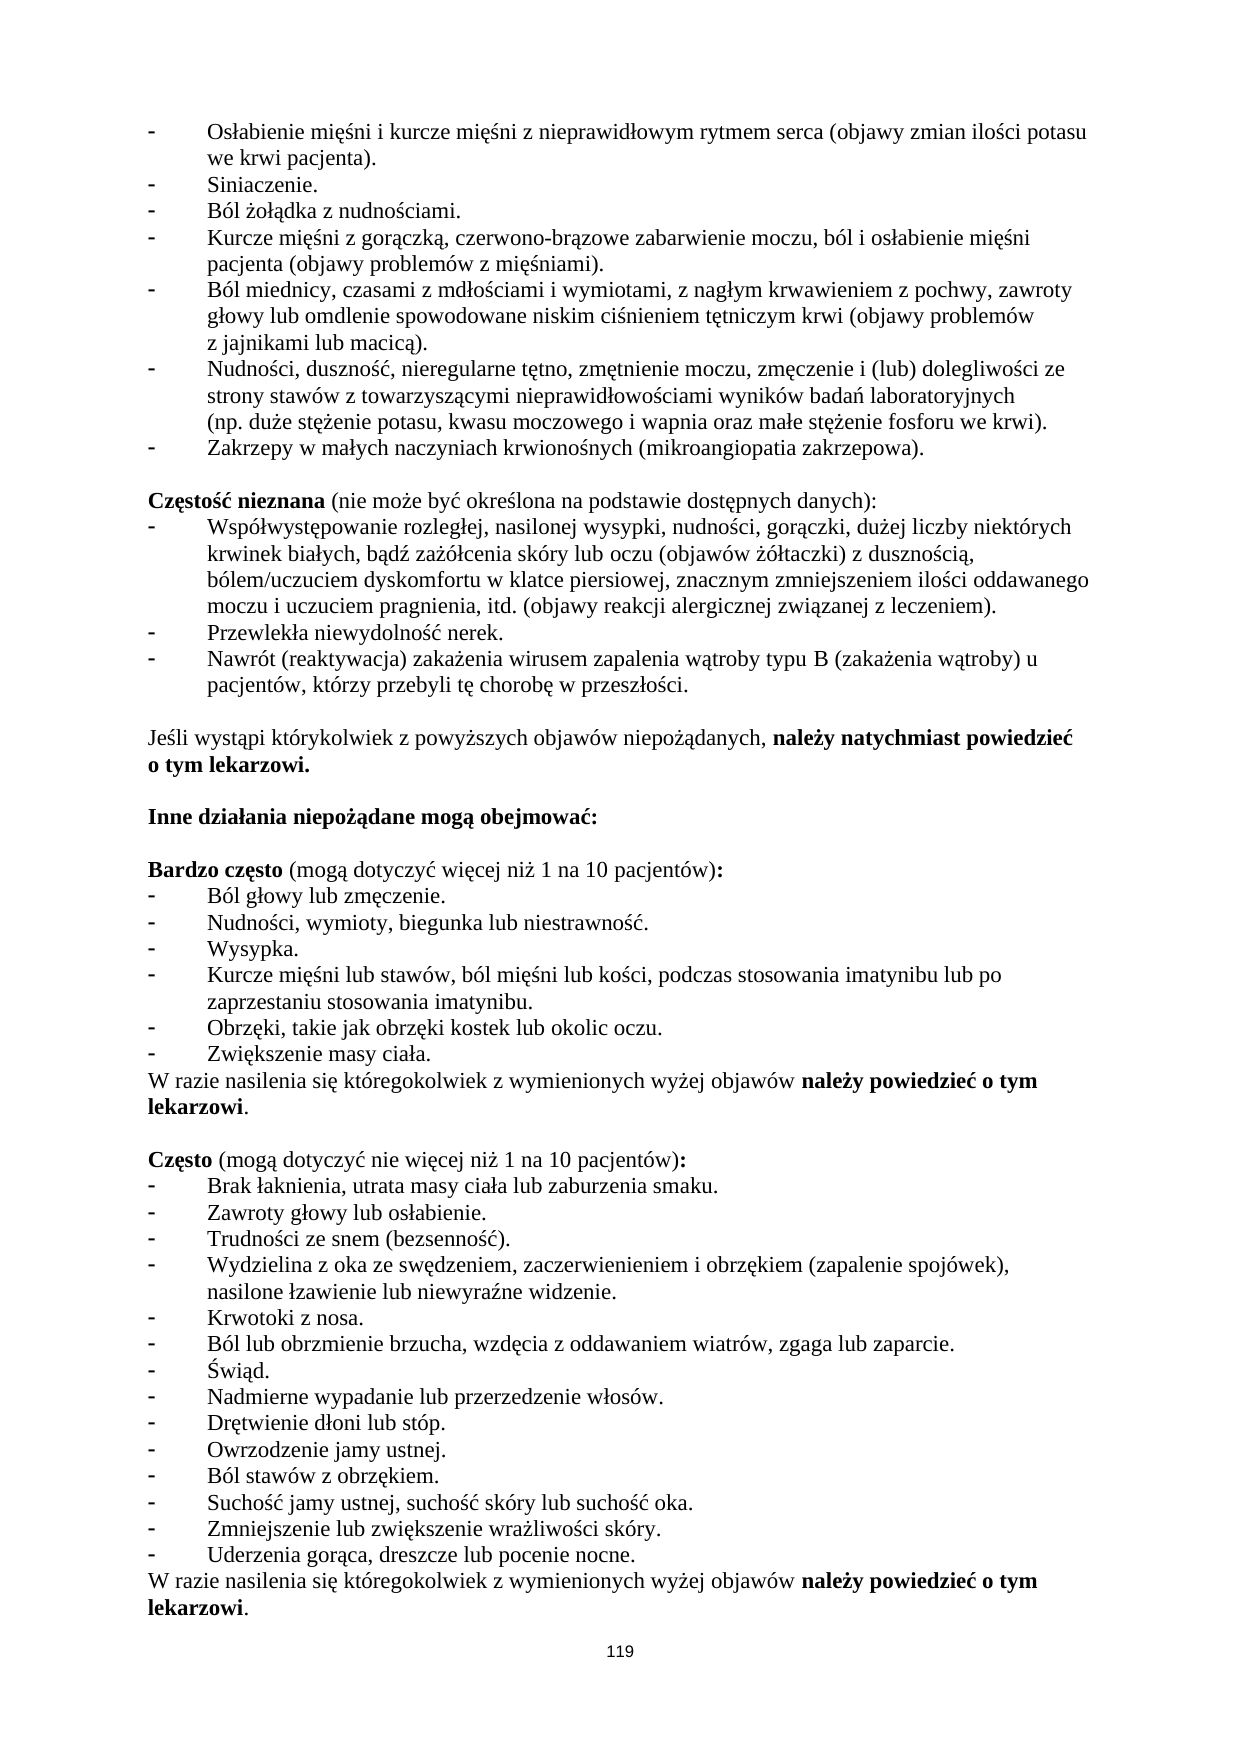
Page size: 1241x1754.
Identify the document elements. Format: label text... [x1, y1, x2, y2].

list Owrzodzenie jamy ustnej. [148, 1436, 1092, 1462]
list Nudności, wymioty, biegunka lub niestrawność. [148, 909, 1092, 935]
list Ból miednicy, czasami z mdłościami i wymiotami, z nagłym krwawieniem z pochwy, zawroty głowy lub omdlenie spowodowane niskim ciśnieniem tętniczym krwi (objawy problemów z jajnikami lub macicą). [148, 276, 1092, 355]
list Trudności ze snem (bezsenność). [148, 1225, 1092, 1251]
list Wydzielina z oka ze swędzeniem, zaczerwienieniem i obrzękiem (zapalenie spojówek), nasilone łzawienie lub niewyraźne widzenie. [148, 1251, 1092, 1304]
list Nudności, duszność, nieregularne tętno, zmętnienie moczu, zmęczenie i (lub) dolegliwości ze strony stawów z towarzyszącymi nieprawidłowościami wyników badań laboratoryjnych (np. duże stężenie potasu, kwasu moczowego i wapnia oraz małe stężenie fosforu we krwi). [148, 355, 1092, 434]
list Ból stawów z obrzękiem. [148, 1462, 1092, 1488]
list Siniaczenie. [148, 171, 1092, 197]
list Przewlekła niewydolność nerek. [148, 619, 1092, 645]
list Drętwienie dłoni lub stóp. [148, 1409, 1092, 1436]
text W razie nasilenia się któregokolwiek z wymienionych wyżej objawów należy powiedzieć o tym lekarzowi. [148, 1568, 1092, 1620]
list Nawrót (reaktywacja) zakażenia wirusem zapalenia wątroby typu B (zakażenia wątroby) u pacjentów, którzy przebyli tę chorobę w przeszłości. [148, 645, 1092, 698]
list Uderzenia gorąca, dreszcze lub pocenie nocne. [148, 1541, 1092, 1568]
list Zawroty głowy lub osłabienie. [148, 1199, 1092, 1225]
list Zwiększenie masy ciała. [148, 1041, 1092, 1067]
list Krwotoki z nosa. [148, 1304, 1092, 1330]
list Kurcze mięśni lub stawów, ból mięśni lub kości, podczas stosowania imatynibu lub po zaprzestaniu stosowania imatynibu. [148, 961, 1092, 1014]
list Współwystępowanie rozległej, nasilonej wysypki, nudności, gorączki, dużej liczby niektórych krwinek białych, bądź zażółcenia skóry lub oczu (objawów żółtaczki) z dusznością, bólem/uczuciem dyskomfortu w klatce piersiowej, znacznym zmniejszeniem ilości oddawanego moczu i uczuciem pragnienia, itd. (objawy reakcji alergicznej związanej z leczeniem). [148, 513, 1092, 619]
list Wysypka. [148, 935, 1092, 961]
list Obrzęki, takie jak obrzęki kostek lub okolic oczu. [148, 1014, 1092, 1041]
list Świąd. [148, 1357, 1092, 1383]
text Częstość nieznana (nie może być określona na podstawie dostępnych danych): [148, 487, 1092, 513]
list Ból lub obrzmienie brzucha, wzdęcia z oddawaniem wiatrów, zgaga lub zaparcie. [148, 1330, 1092, 1357]
list Osłabienie mięśni i kurcze mięśni z nieprawidłowym rytmem serca (objawy zmian ilości potasu we krwi pacjenta). [148, 118, 1092, 171]
list Zakrzepy w małych naczyniach krwionośnych (mikroangiopatia zakrzepowa). [148, 434, 1092, 461]
list Ból żołądka z nudnościami. [148, 197, 1092, 223]
text Często (mogą dotyczyć nie więcej niż 1 na 10 pacjentów): [148, 1146, 1092, 1172]
list Zmniejszenie lub zwiększenie wrażliwości skóry. [148, 1515, 1092, 1541]
text W razie nasilenia się któregokolwiek z wymienionych wyżej objawów należy powiedzieć o tym lekarzowi. [148, 1067, 1092, 1119]
list Kurcze mięśni z gorączką, czerwono-brązowe zabarwienie moczu, ból i osłabienie mięśni pacjenta (objawy problemów z mięśniami). [148, 223, 1092, 276]
text Inne działania niepożądane mogą obejmować: [148, 803, 1092, 830]
list Nadmierne wypadanie lub przerzedzenie włosów. [148, 1383, 1092, 1409]
text Bardzo często (mogą dotyczyć więcej niż 1 na 10 pacjentów): [148, 856, 1092, 882]
list Ból głowy lub zmęczenie. [148, 882, 1092, 909]
text Jeśli wystąpi którykolwiek z powyższych objawów niepożądanych, należy natychmiast powiedzieć o tym lekarzowi. [148, 724, 1092, 777]
list Brak łaknienia, utrata masy ciała lub zaburzenia smaku. [148, 1172, 1092, 1199]
list Suchość jamy ustnej, suchość skóry lub suchość oka. [148, 1488, 1092, 1515]
